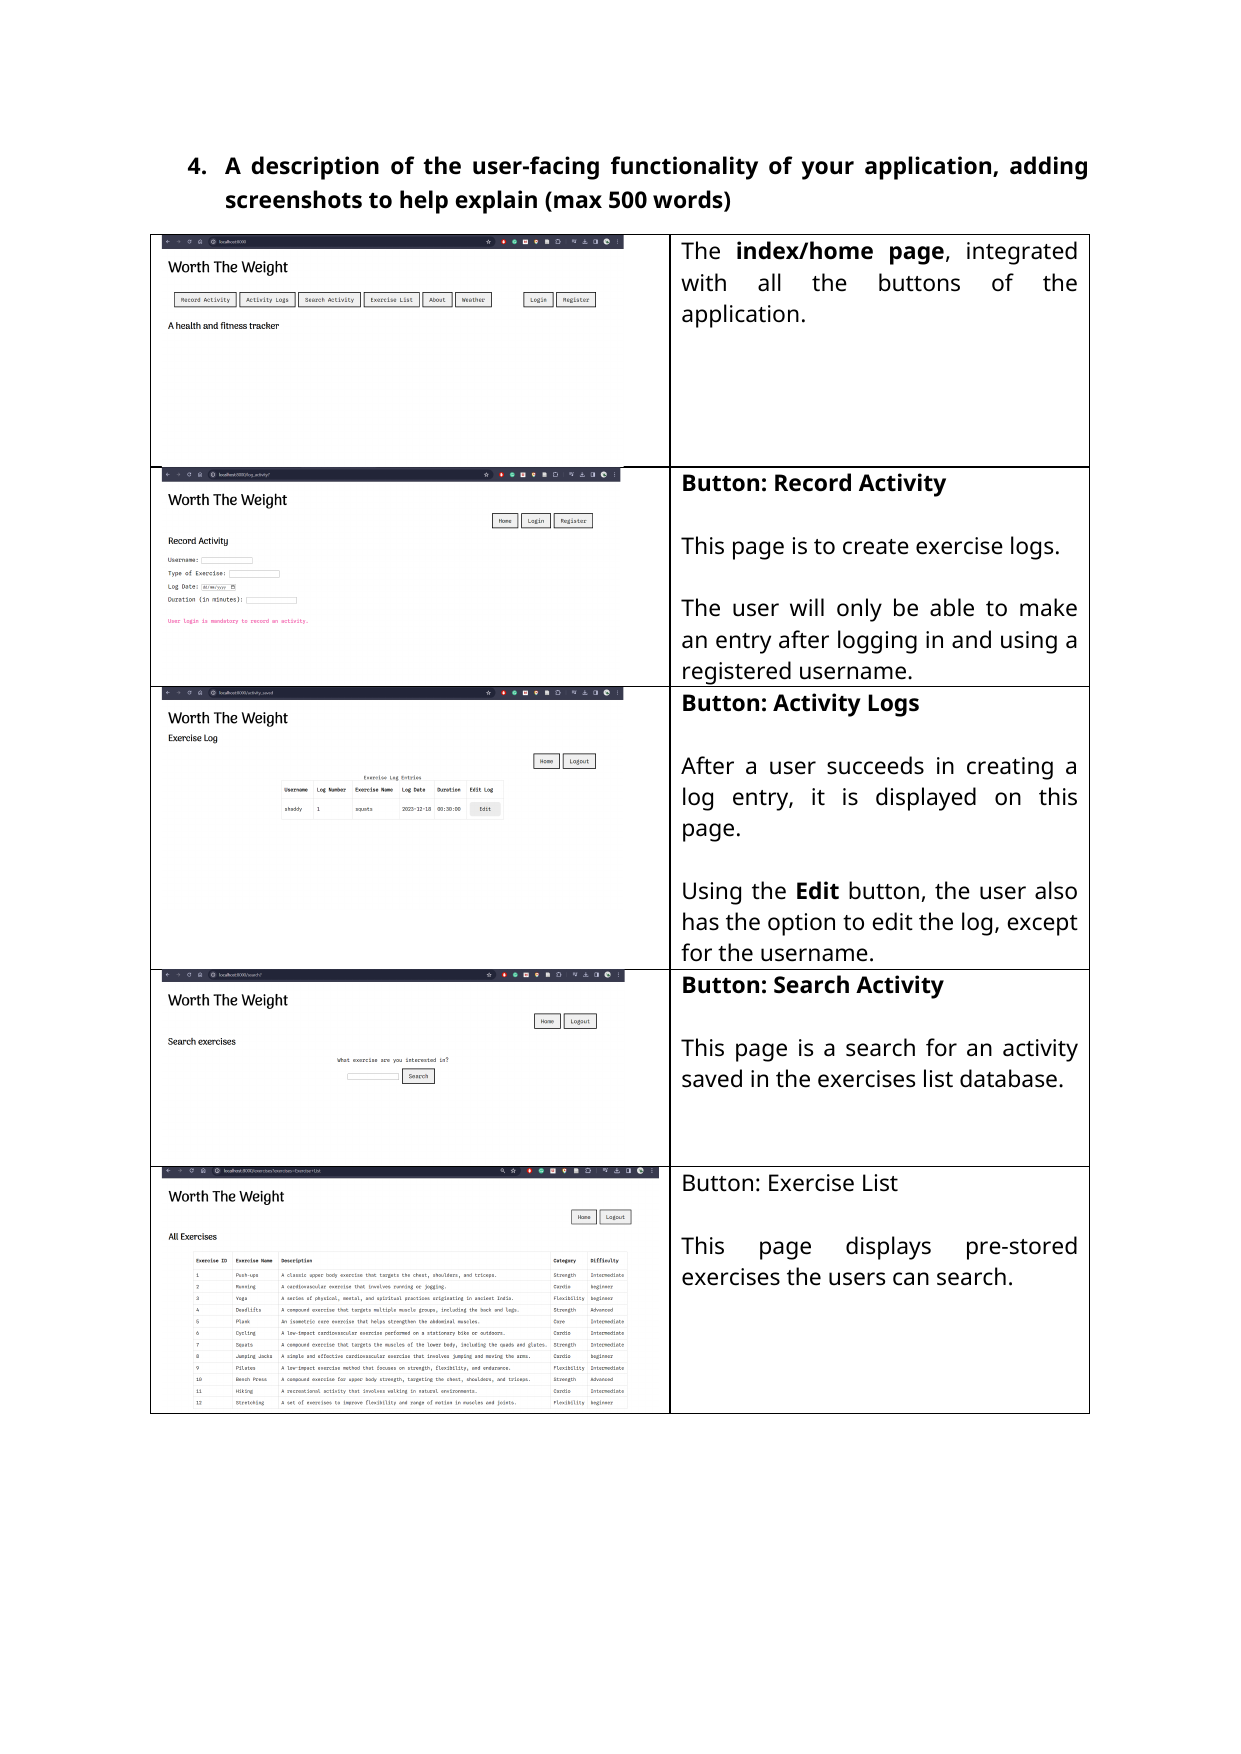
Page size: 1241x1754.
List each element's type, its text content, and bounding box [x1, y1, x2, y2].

list A description of the user-facing functionality of your application, adding screenshots to help explain (max 500 words) [187, 150, 1090, 215]
picture [161, 969, 625, 1166]
table_cell [151, 970, 161, 1166]
picture [161, 687, 624, 910]
table_cell Button: Exercise List This page displays pre-stored exercises the users can search. [671, 1167, 1089, 1412]
table_cell Button: Record Activity This page is to create exercise logs. The user will only be able to make an entry after logging in and using a registered username. [671, 468, 1089, 686]
table_cell [151, 468, 161, 686]
table_header [151, 235, 161, 466]
table_cell [621, 468, 669, 686]
table_header [624, 235, 669, 466]
picture [161, 235, 624, 686]
table_header The index/home page, integrated with all the buttons of the application. [671, 235, 1089, 466]
table_cell [659, 1167, 669, 1412]
table_cell Button: Activity Logs After a user succeeds in creating a log entry, it is displayed on this page. Using the Edit button, the user also has the option to edit the log, except for the username. [671, 687, 1089, 968]
table_cell [151, 687, 669, 968]
table_cell [625, 970, 669, 1166]
table_cell Button: Search Activity This page is a search for an activity saved in the exercises list database. [671, 970, 1089, 1166]
picture [161, 1167, 659, 1413]
table_cell [151, 1167, 161, 1412]
